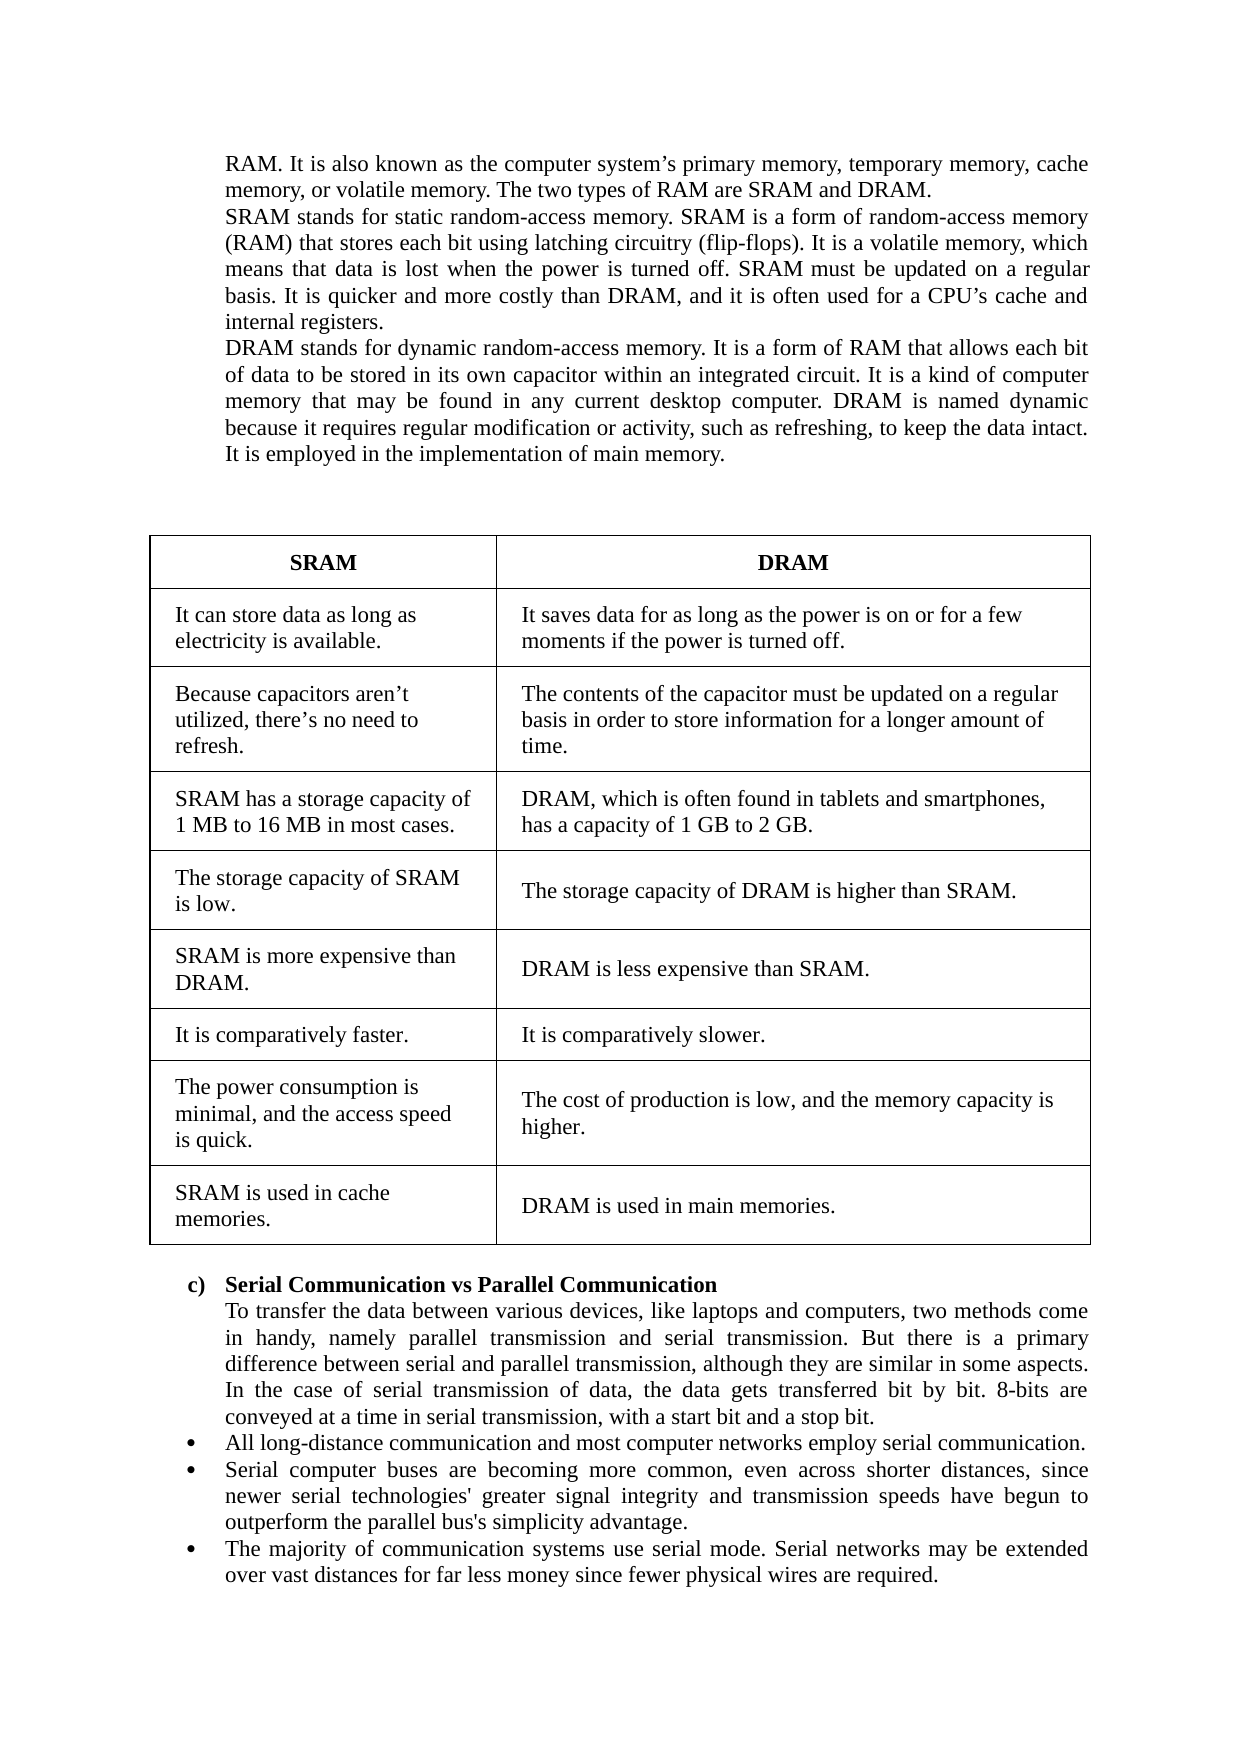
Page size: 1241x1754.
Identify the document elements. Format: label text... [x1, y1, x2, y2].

list All long-distance communication and most computer networks employ serial communication. [187, 1429, 1090, 1456]
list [225, 150, 1090, 203]
table_cell SRAM has a storage capacity of 1 MB to 16 MB in most cases. [151, 772, 496, 850]
table_header DRAM [497, 536, 1090, 587]
table_cell It is comparatively faster. [151, 1009, 496, 1060]
list Serial Communication vs Parallel Communication [187, 1271, 1090, 1297]
list To transfer the data between various devices, like laptops and computers, two methods come in handy, namely parallel transmission and serial transmission. But there is a primary difference between serial and parallel transmission, although they are similar in some aspects. In the case of serial transmission of data, the data gets transferred bit by bit. 8-bits are conveyed at a time in serial transmission, with a start bit and a stop bit. [225, 1297, 1090, 1429]
table_cell The contents of the capacitor must be updated on a regular basis in order to store information for a longer amount of time. [497, 667, 1090, 771]
table_cell The storage capacity of SRAM is low. [151, 851, 496, 929]
table_cell The power consumption is minimal, and the access speed is quick. [151, 1061, 496, 1165]
table_cell DRAM, which is often found in tablets and smartphones, has a capacity of 1 GB to 2 GB. [497, 772, 1090, 850]
table_cell DRAM is used in main memories. [497, 1166, 1090, 1244]
table_cell It can store data as long as electricity is available. [151, 589, 496, 666]
table_cell It saves data for as long as the power is on or for a few moments if the power is turned off. [497, 589, 1090, 666]
table_cell The cost of production is low, and the memory capacity is higher. [497, 1061, 1090, 1165]
table_cell It is comparatively slower. [497, 1009, 1090, 1060]
list The majority of communication systems use serial mode. Serial networks may be extended over vast distances for far less money since fewer physical wires are required. [187, 1535, 1090, 1587]
table_cell The storage capacity of DRAM is higher than SRAM. [497, 851, 1090, 929]
list SRAM stands for static random-access memory. SRAM is a form of random-access memory (RAM) that stores each bit using latching circuitry (flip-flops). It is a volatile memory, which means that data is lost when the power is turned off. SRAM must be updated on a regular basis. It is quicker and more costly than DRAM, and it is often used for a CPU’s cache and internal registers. [225, 203, 1090, 334]
list DRAM stands for dynamic random-access memory. It is a form of RAM that allows each bit of data to be stored in its own capacitor within an integrated circuit. It is a kind of computer memory that may be found in any current desktop computer. DRAM is named dynamic because it requires regular modification or activity, such as refreshing, to keep the data intact. It is employed in the implementation of main memory. [225, 334, 1090, 466]
list Serial computer buses are becoming more common, even across shorter distances, since newer serial technologies' greater signal integrity and transmission speeds have begun to outperform the parallel bus's simplicity advantage. [187, 1456, 1090, 1535]
table_cell DRAM is less expensive than SRAM. [497, 930, 1090, 1007]
table_header SRAM [151, 536, 496, 587]
table_cell SRAM is used in cache memories. [151, 1166, 496, 1244]
table_cell Because capacitors aren’t utilized, there’s no need to refresh. [151, 667, 496, 771]
table_cell SRAM is more expensive than DRAM. [151, 930, 496, 1007]
